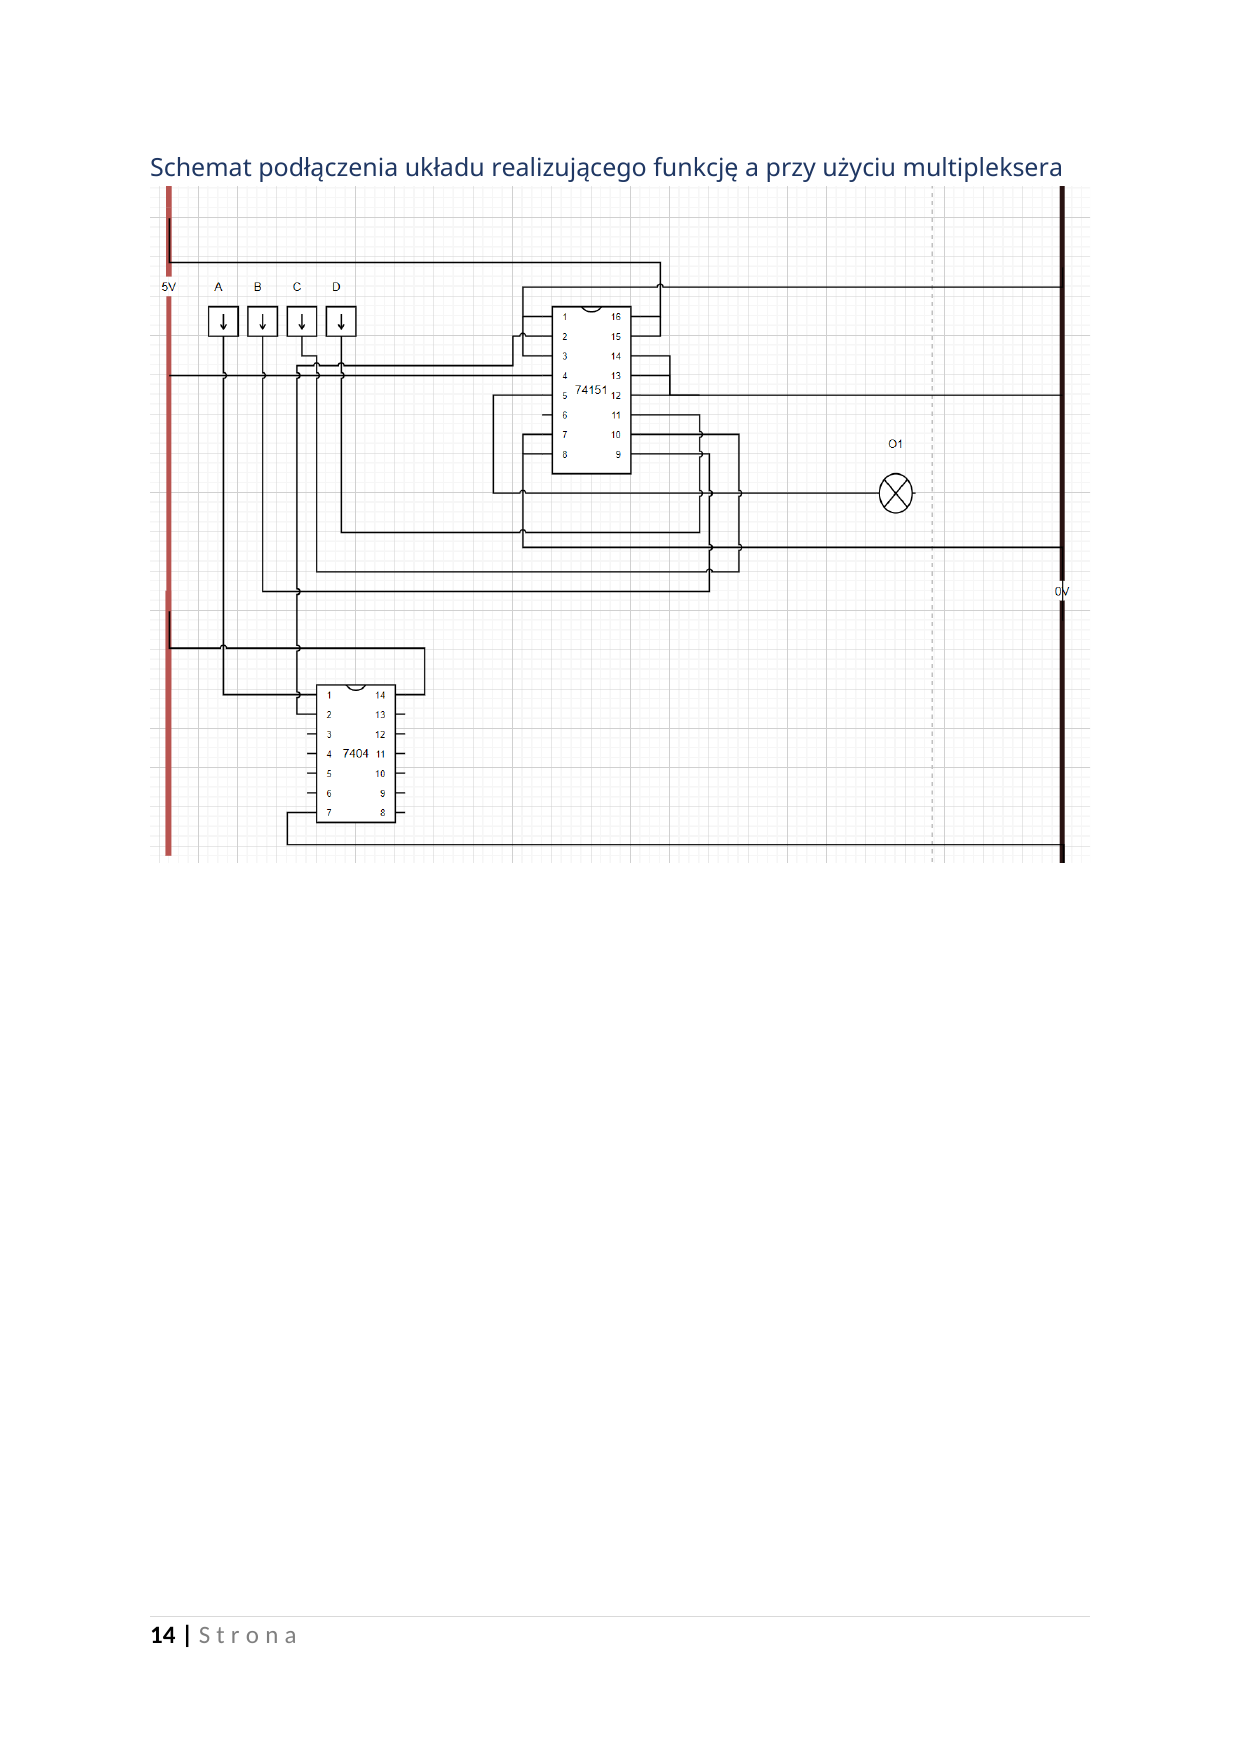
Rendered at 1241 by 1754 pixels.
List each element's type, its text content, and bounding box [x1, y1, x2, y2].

picture [150, 186, 1091, 863]
subtitle Schemat podłączenia układu realizującego funkcję a przy użyciu multipleksera [150, 150, 1090, 184]
